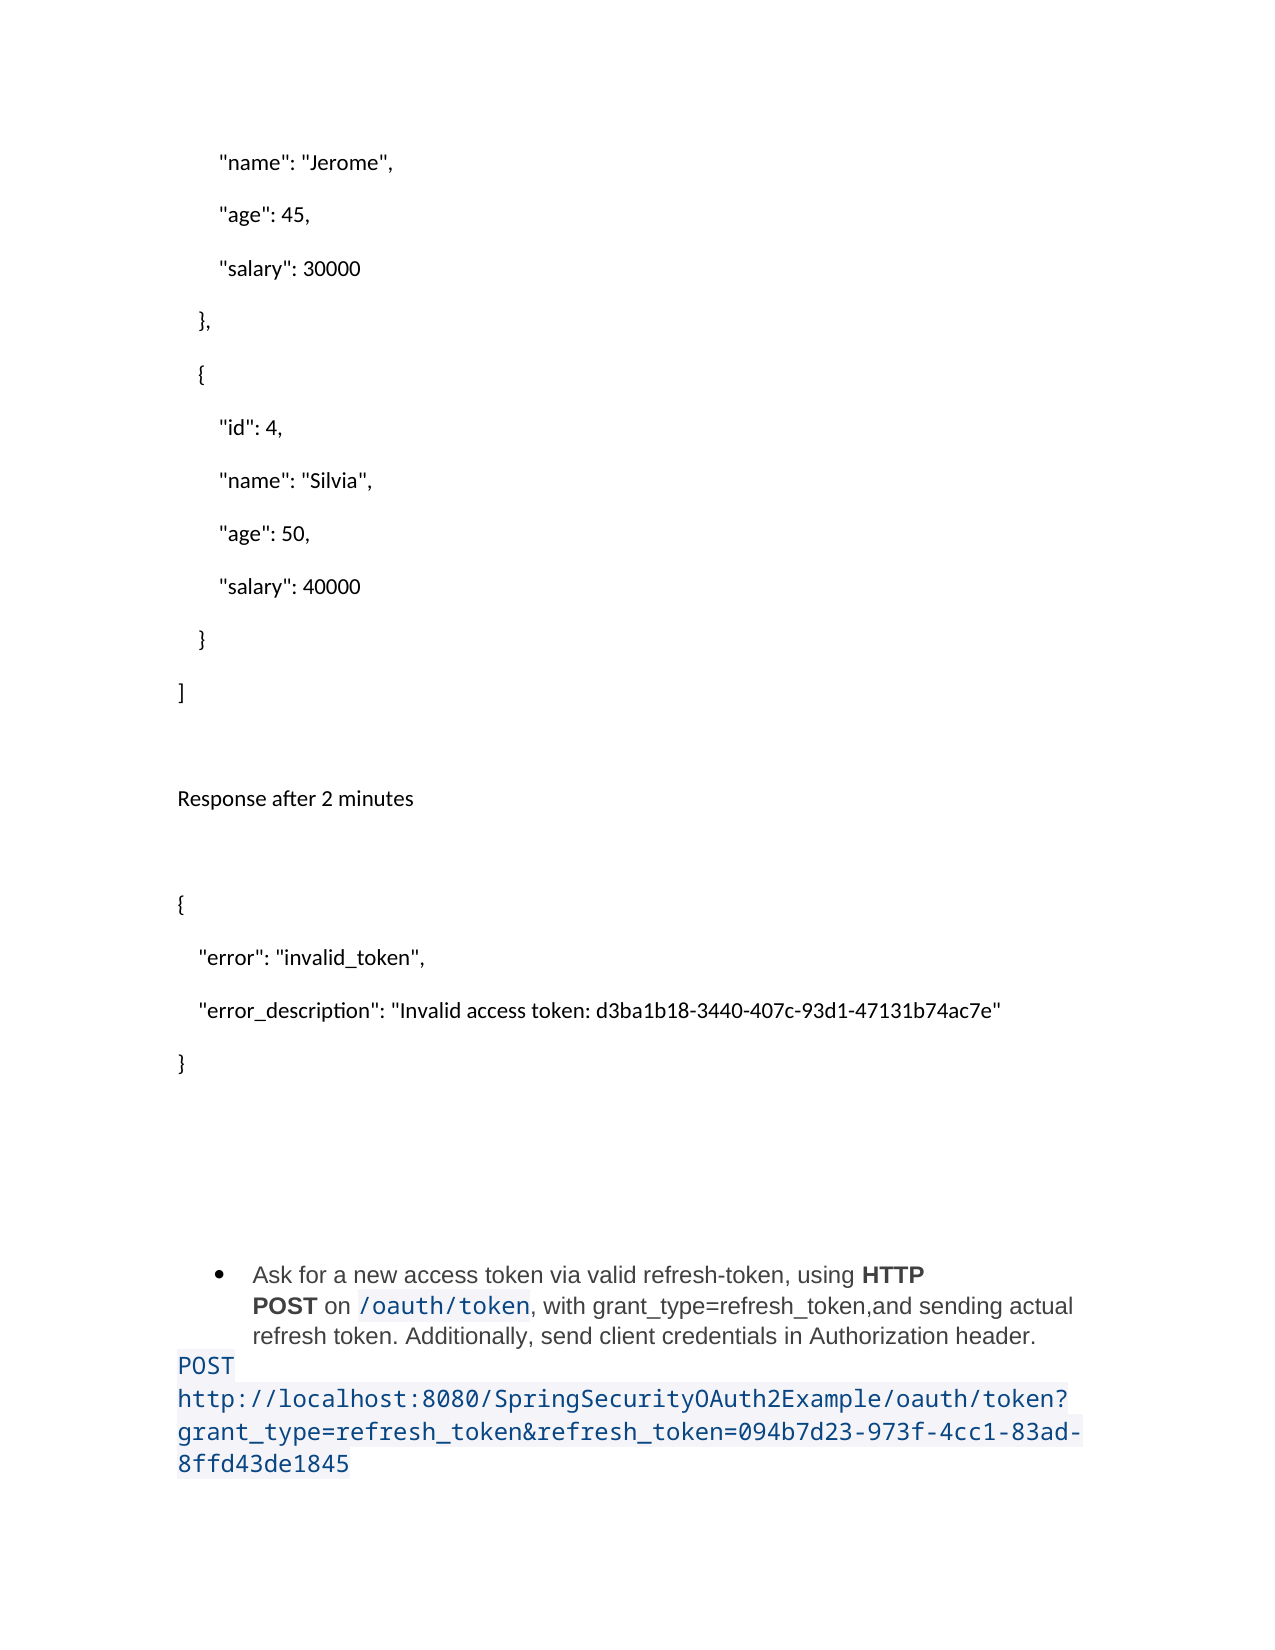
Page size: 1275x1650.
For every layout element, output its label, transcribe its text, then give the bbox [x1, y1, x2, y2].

text POST http://localhost:8080/SpringSecurityOAuth2Example/oauth/token?grant_type=refresh_token&refresh_token=094b7d23-973f-4cc1-83ad-8ffd43de1845 [235, 1349, 1098, 1479]
text Response after 2 minutes [177, 784, 1098, 812]
text { [177, 360, 1098, 388]
text "name": "Silvia", [177, 466, 1098, 494]
text "age": 50, [177, 519, 1098, 547]
text "name": "Jerome", [177, 148, 1098, 176]
text "salary": 40000 [177, 572, 1098, 600]
text } [177, 625, 1098, 653]
text ] [177, 678, 1098, 706]
text "error": "invalid_token", [177, 943, 1098, 971]
text "error_description": "Invalid access token: d3ba1b18-3440-407c-93d1-47131b74ac7e" [177, 996, 1098, 1024]
text "salary": 30000 [177, 254, 1098, 282]
text }, [177, 307, 1098, 335]
text } [177, 1049, 1098, 1077]
text "id": 4, [177, 413, 1098, 441]
text { [177, 890, 1098, 918]
list Ask for a new access token via valid refresh-token, using HTTP POST on /oauth/token, with grant_type=refresh_token,and sending actual refresh token. Additionally, send client credentials in Authorization header. [530, 1261, 1098, 1349]
text "age": 45, [177, 201, 1098, 229]
